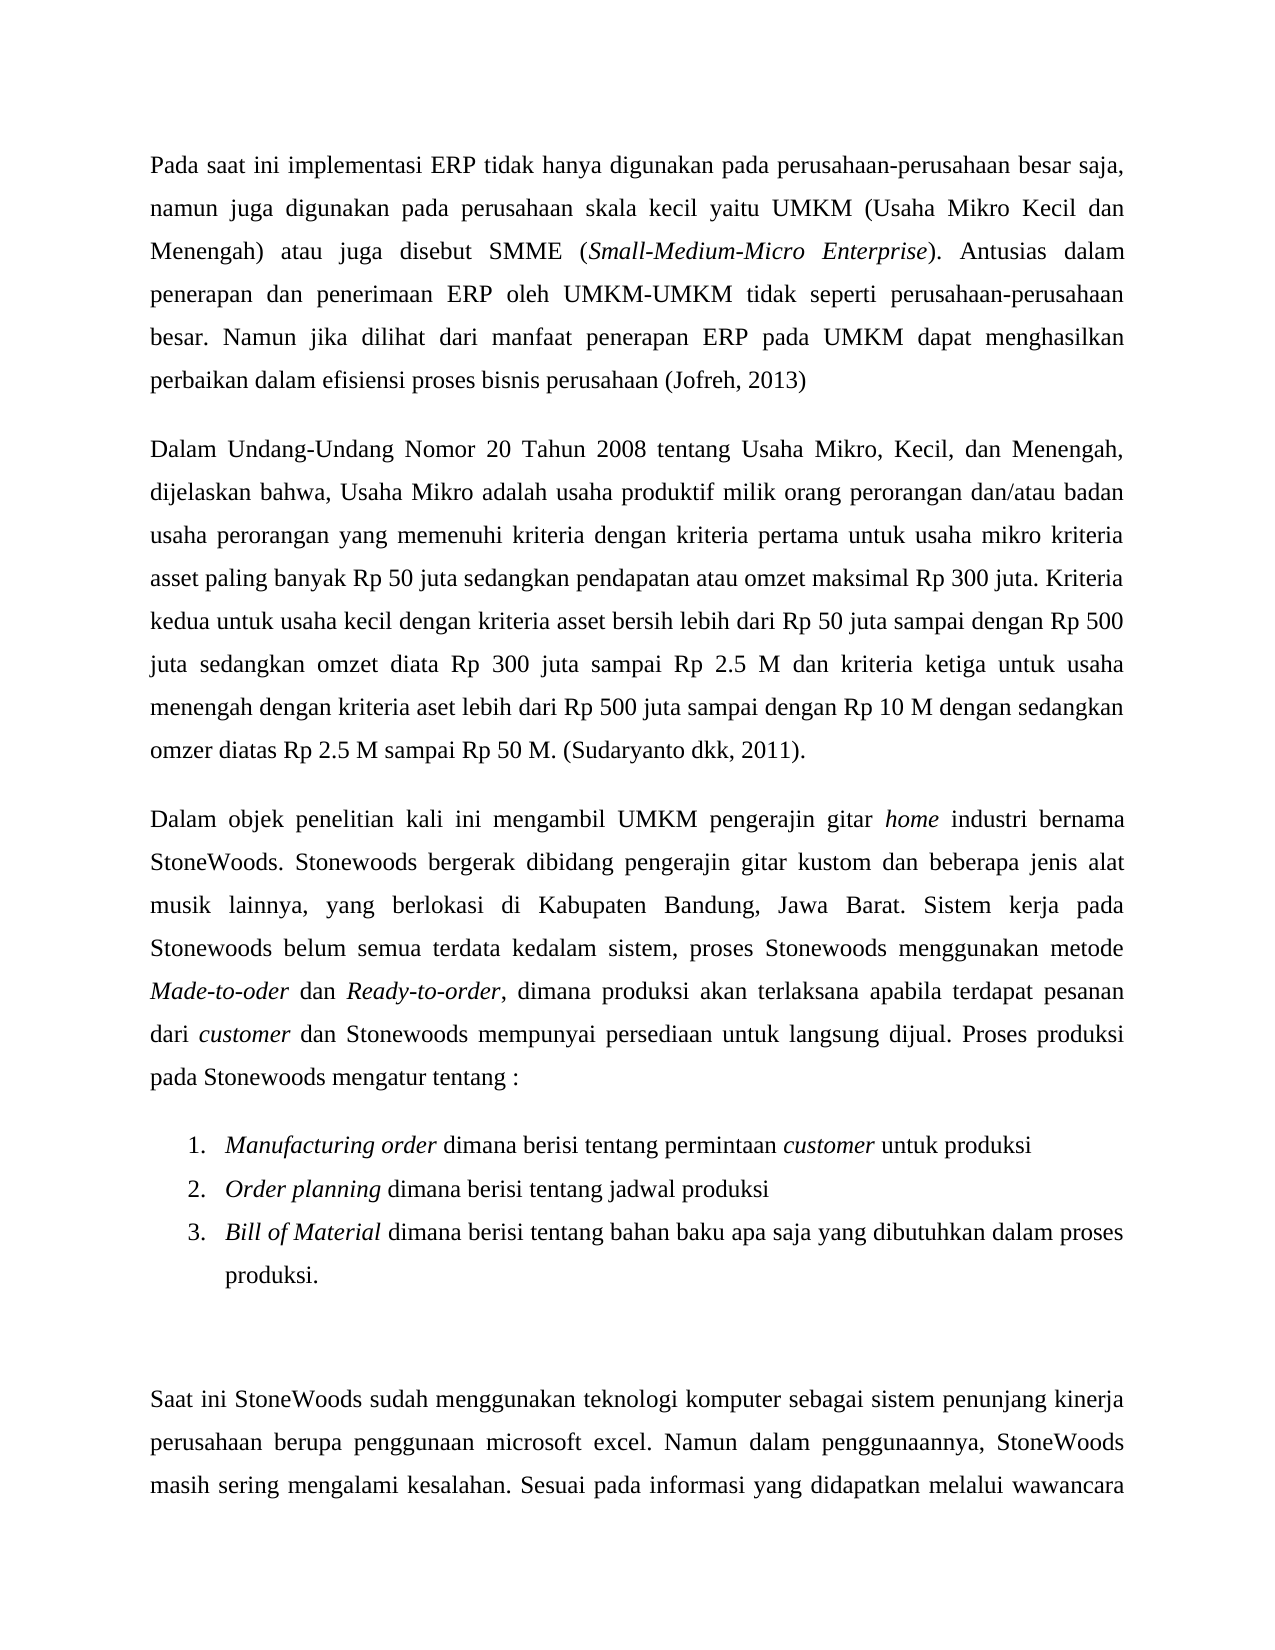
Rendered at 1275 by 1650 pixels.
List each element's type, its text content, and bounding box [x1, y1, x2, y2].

list Bill of Material dimana berisi tentang bahan baku apa saja yang dibutuhkan dalam proses produksi. [187, 1217, 1125, 1289]
list Order planning dimana berisi tentang jadwal produksi [187, 1174, 1125, 1202]
text Dalam Undang-Undang Nomor 20 Tahun 2008 tentang Usaha Mikro, Kecil, dan Menengah, dijelaskan bahwa, Usaha Mikro adalah usaha produktif milik orang perorangan dan/atau badan usaha perorangan yang memenuhi kriteria dengan kriteria pertama untuk usaha mikro kriteria asset paling banyak Rp 50 juta sedangkan pendapatan atau omzet maksimal Rp 300 juta. Kriteria kedua untuk usaha kecil dengan kriteria asset bersih lebih dari Rp 50 juta sampai dengan Rp 500 juta sedangkan omzet diata Rp 300 juta sampai Rp 2.5 M dan kriteria ketiga untuk usaha menengah dengan kriteria aset lebih dari Rp 500 juta sampai dengan Rp 10 M dengan sedangkan omzer diatas Rp 2.5 M sampai Rp 50 M. (Sudaryanto dkk, 2011). [150, 434, 1125, 764]
text Pada saat ini implementasi ERP tidak hanya digunakan pada perusahaan-perusahaan besar saja, namun juga digunakan pada perusahaan skala kecil yaitu UMKM (Usaha Mikro Kecil dan Menengah) atau juga disebut SMME (Small-Medium-Micro Enterprise). Antusias dalam penerapan dan penerimaan ERP oleh UMKM-UMKM tidak seperti perusahaan-perusahaan besar. Namun jika dilihat dari manfaat penerapan ERP pada UMKM dapat menghasilkan perbaikan dalam efisiensi proses bisnis perusahaan (Jofreh, 2013) [150, 150, 1125, 394]
text Dalam objek penelitian kali ini mengambil UMKM pengerajin gitar home industri bernama StoneWoods. Stonewoods bergerak dibidang pengerajin gitar kustom dan beberapa jenis alat musik lainnya, yang berlokasi di Kabupaten Bandung, Jawa Barat. Sistem kerja pada Stonewoods belum semua terdata kedalam sistem, proses Stonewoods menggunakan metode Made-to-oder dan Ready-to-order, dimana produksi akan terlaksana apabila terdapat pesanan dari customer dan Stonewoods mempunyai persediaan untuk langsung dijual. Proses produksi pada Stonewoods mengatur tentang : [150, 804, 1125, 1091]
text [150, 1384, 1125, 1499]
list Manufacturing order dimana berisi tentang permintaan customer untuk produksi [187, 1131, 1125, 1159]
